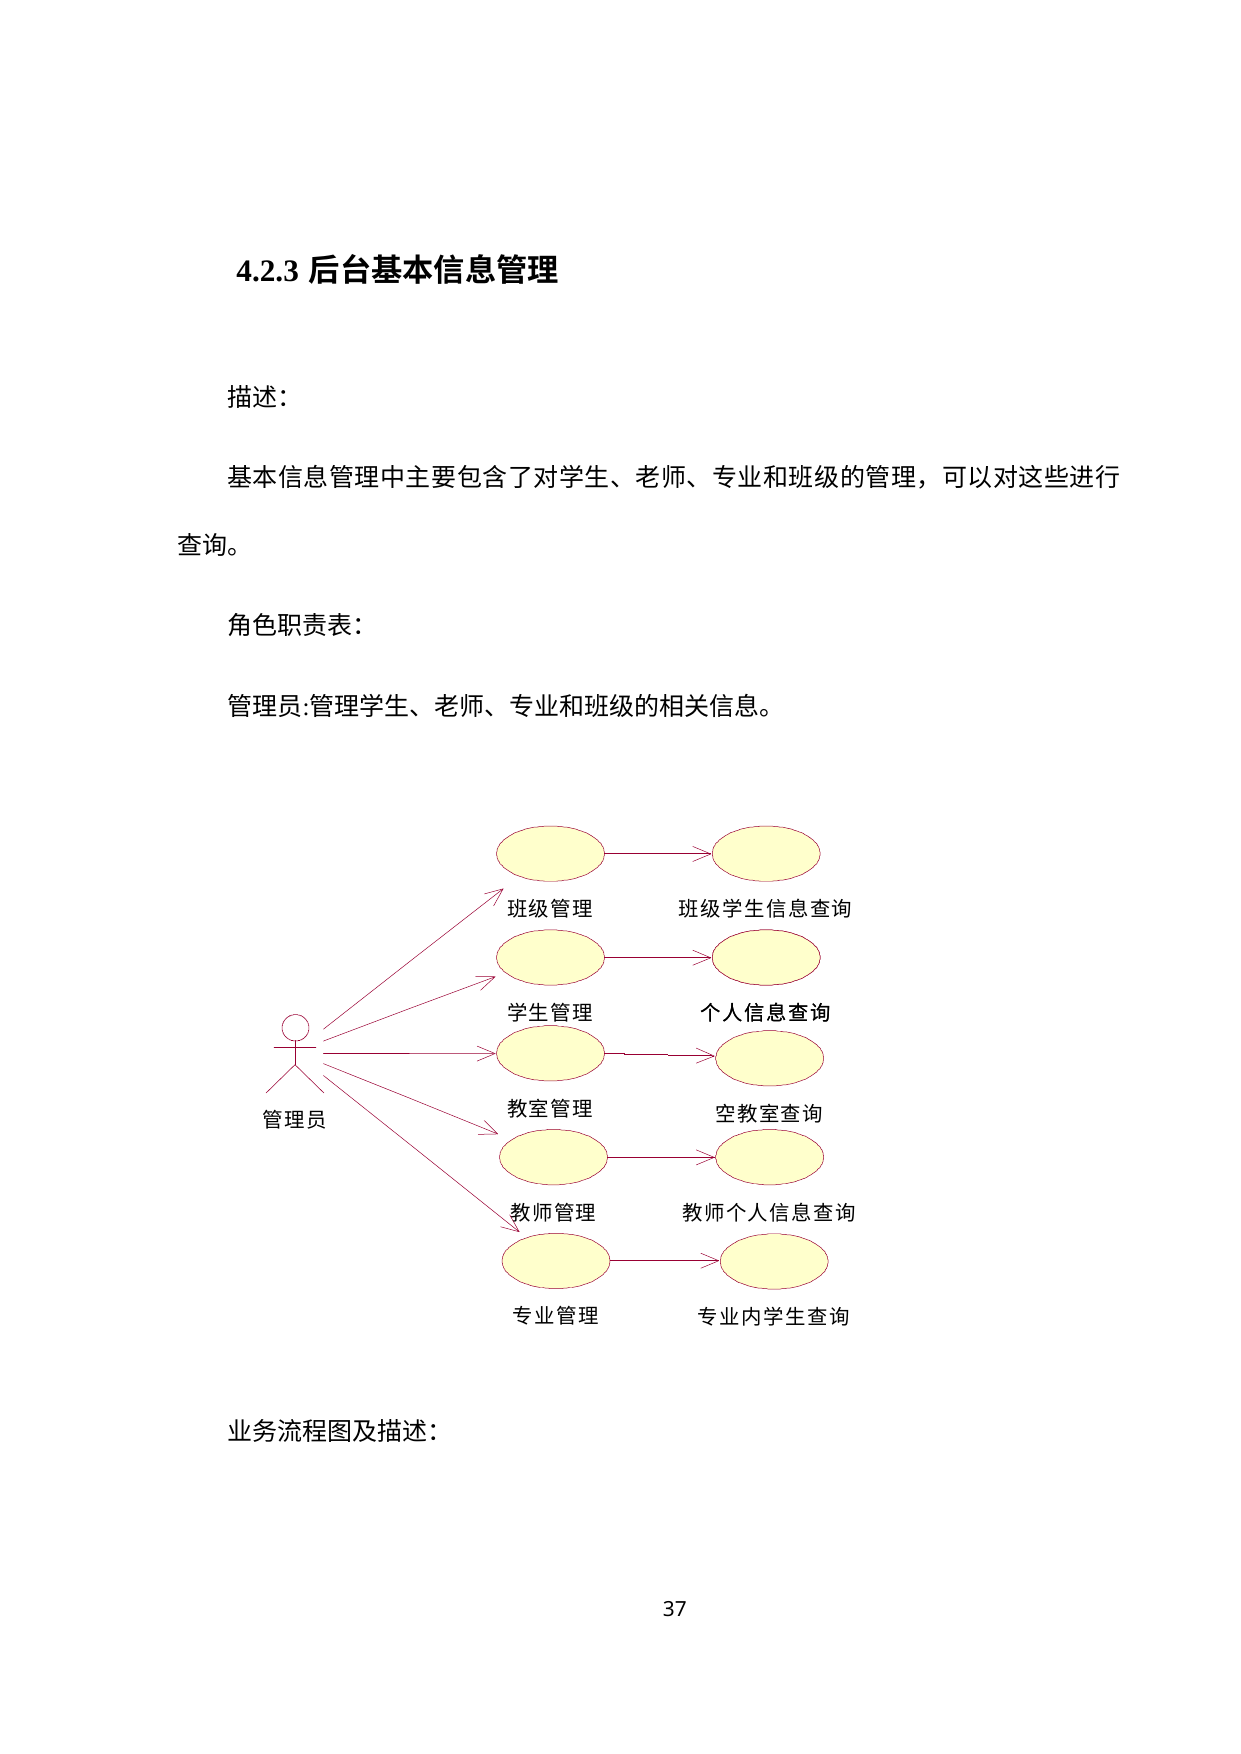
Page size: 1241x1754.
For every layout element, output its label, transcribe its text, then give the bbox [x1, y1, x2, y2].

text 角色职责表： [177, 590, 1122, 658]
text 基本信息管理中主要包含了对学生、老师、专业和班级的管理，可以对这些进行查询。 [177, 442, 1122, 577]
text 业务流程图及描述： [177, 751, 1122, 1464]
subtitle 后台基本信息管理 [236, 233, 1122, 301]
text 管理员:管理学生、老师、专业和班级的相关信息。 [177, 670, 1122, 738]
text 描述： [177, 361, 1122, 429]
